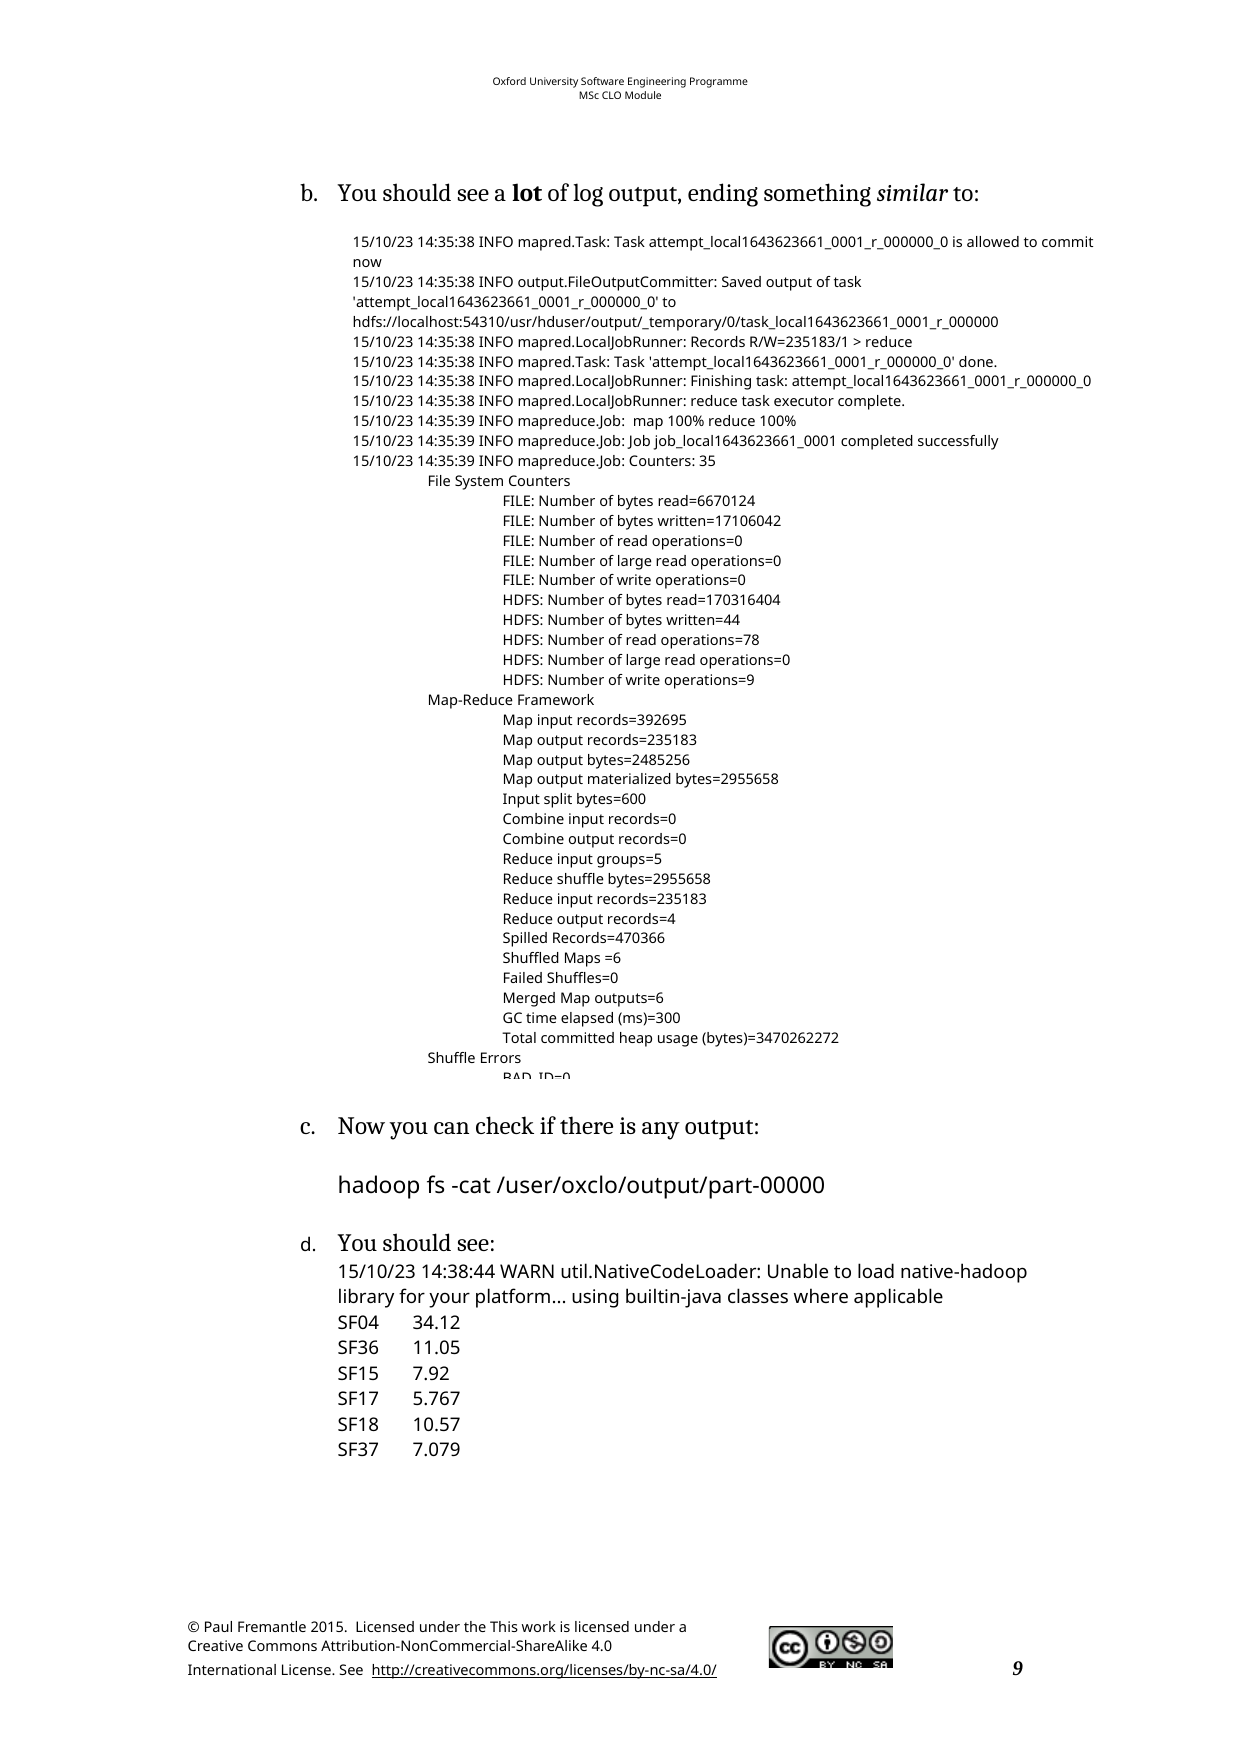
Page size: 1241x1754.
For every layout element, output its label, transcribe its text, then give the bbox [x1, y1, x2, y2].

picture [768, 1626, 893, 1668]
list You should see a lot of log output, ending something similar to: [300, 179, 1053, 1112]
list SF15 7.92 [337, 1360, 1053, 1386]
list SF36 11.05 [337, 1334, 1053, 1360]
list SF04 34.12 [337, 1309, 1053, 1334]
list SF18 10.57 [337, 1411, 1053, 1437]
list Now you can check if there is any output: hadoop fs -cat /user/oxclo/output/part-00000 [300, 1112, 1053, 1229]
list SF37 7.079 [337, 1437, 1053, 1462]
list SF17 5.767 [337, 1386, 1053, 1411]
list You should see: 15/10/23 14:38:44 WARN util.NativeCodeLoader: Unable to load native-hadoop library for your platform... using builtin-java classes where applicable [300, 1229, 1053, 1309]
